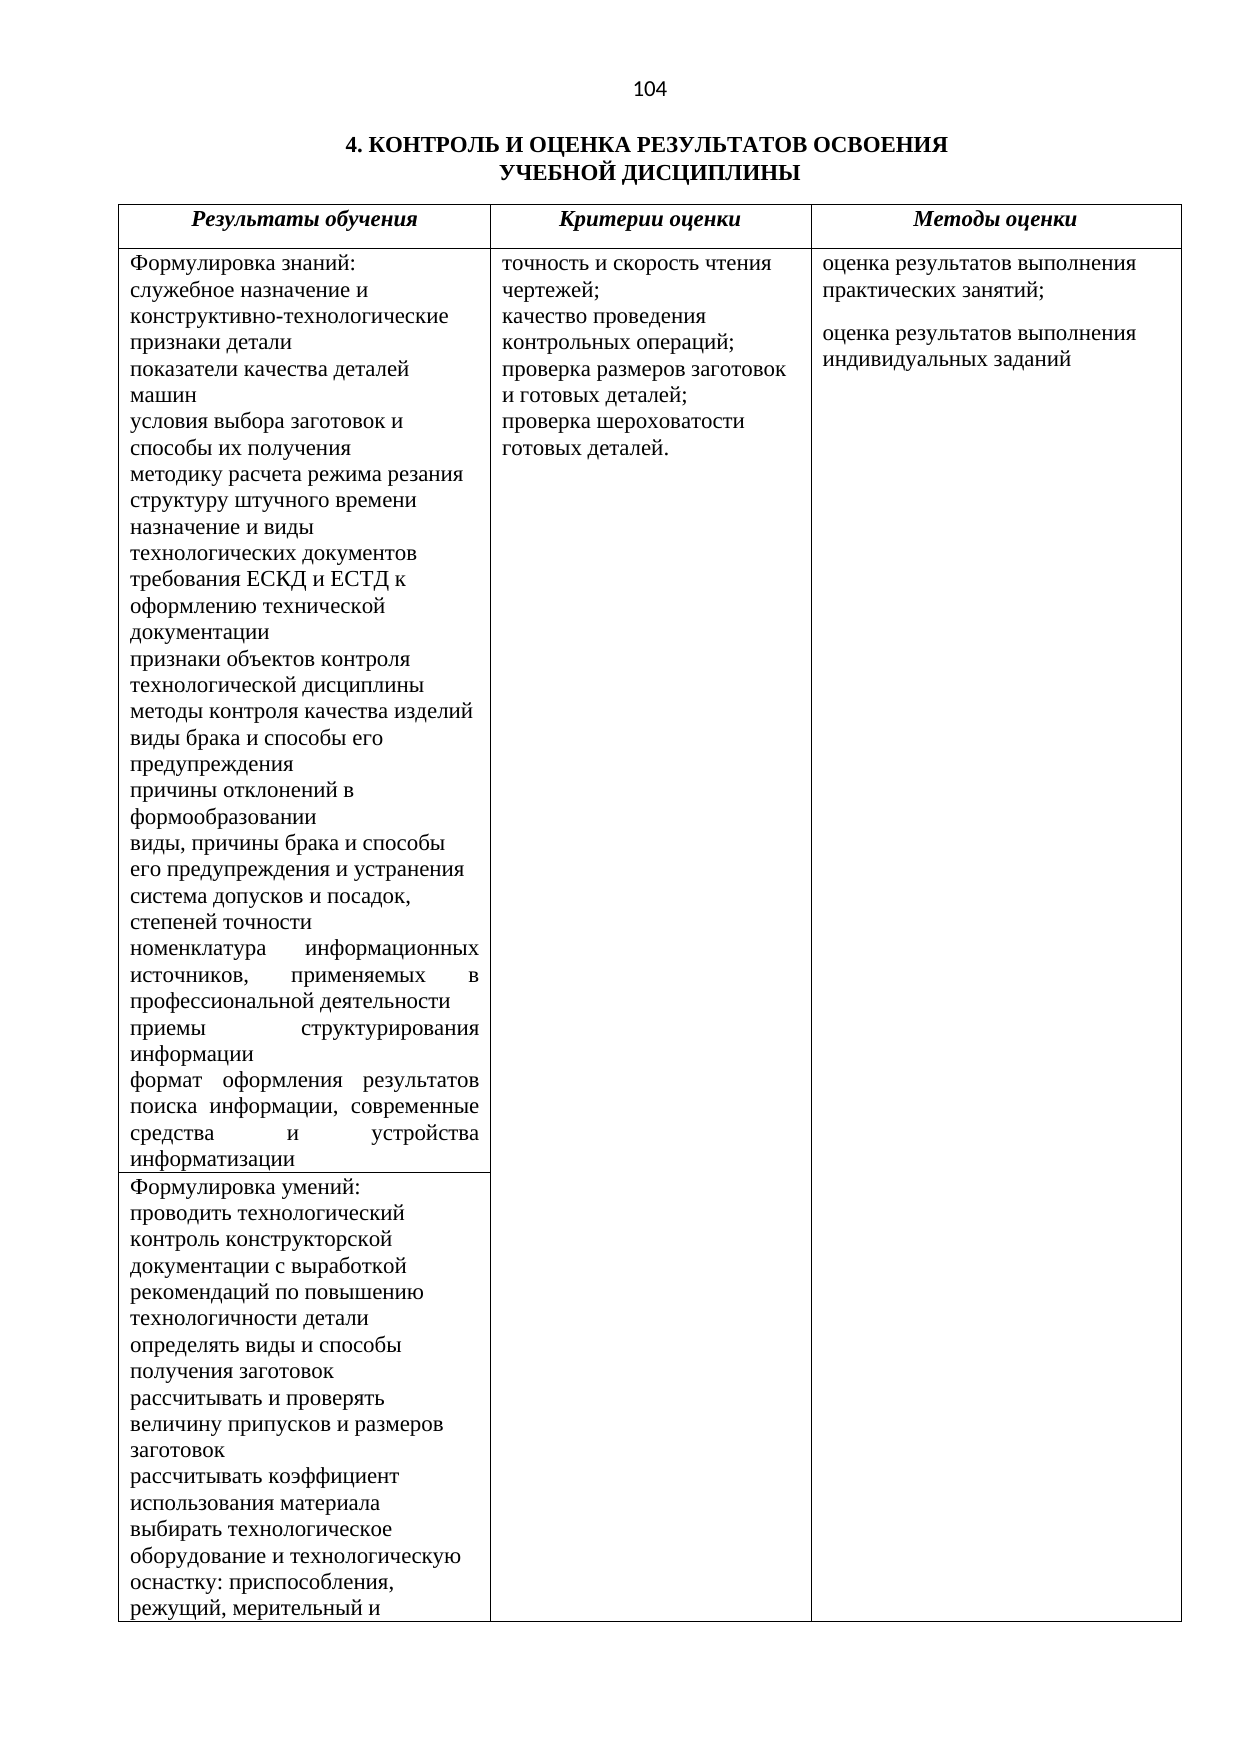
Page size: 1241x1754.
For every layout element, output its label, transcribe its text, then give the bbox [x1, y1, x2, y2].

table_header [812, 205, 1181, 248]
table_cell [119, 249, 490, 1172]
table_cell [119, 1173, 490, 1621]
text 4. КОНТРОЛЬ И ОЦЕНКА РЕЗУЛЬТАТОВ ОСВОЕНИЯ УЧЕБНОЙ ДИСЦИПЛИНЫ [118, 131, 1181, 185]
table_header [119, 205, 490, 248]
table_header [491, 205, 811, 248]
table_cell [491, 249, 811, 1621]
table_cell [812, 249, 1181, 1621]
